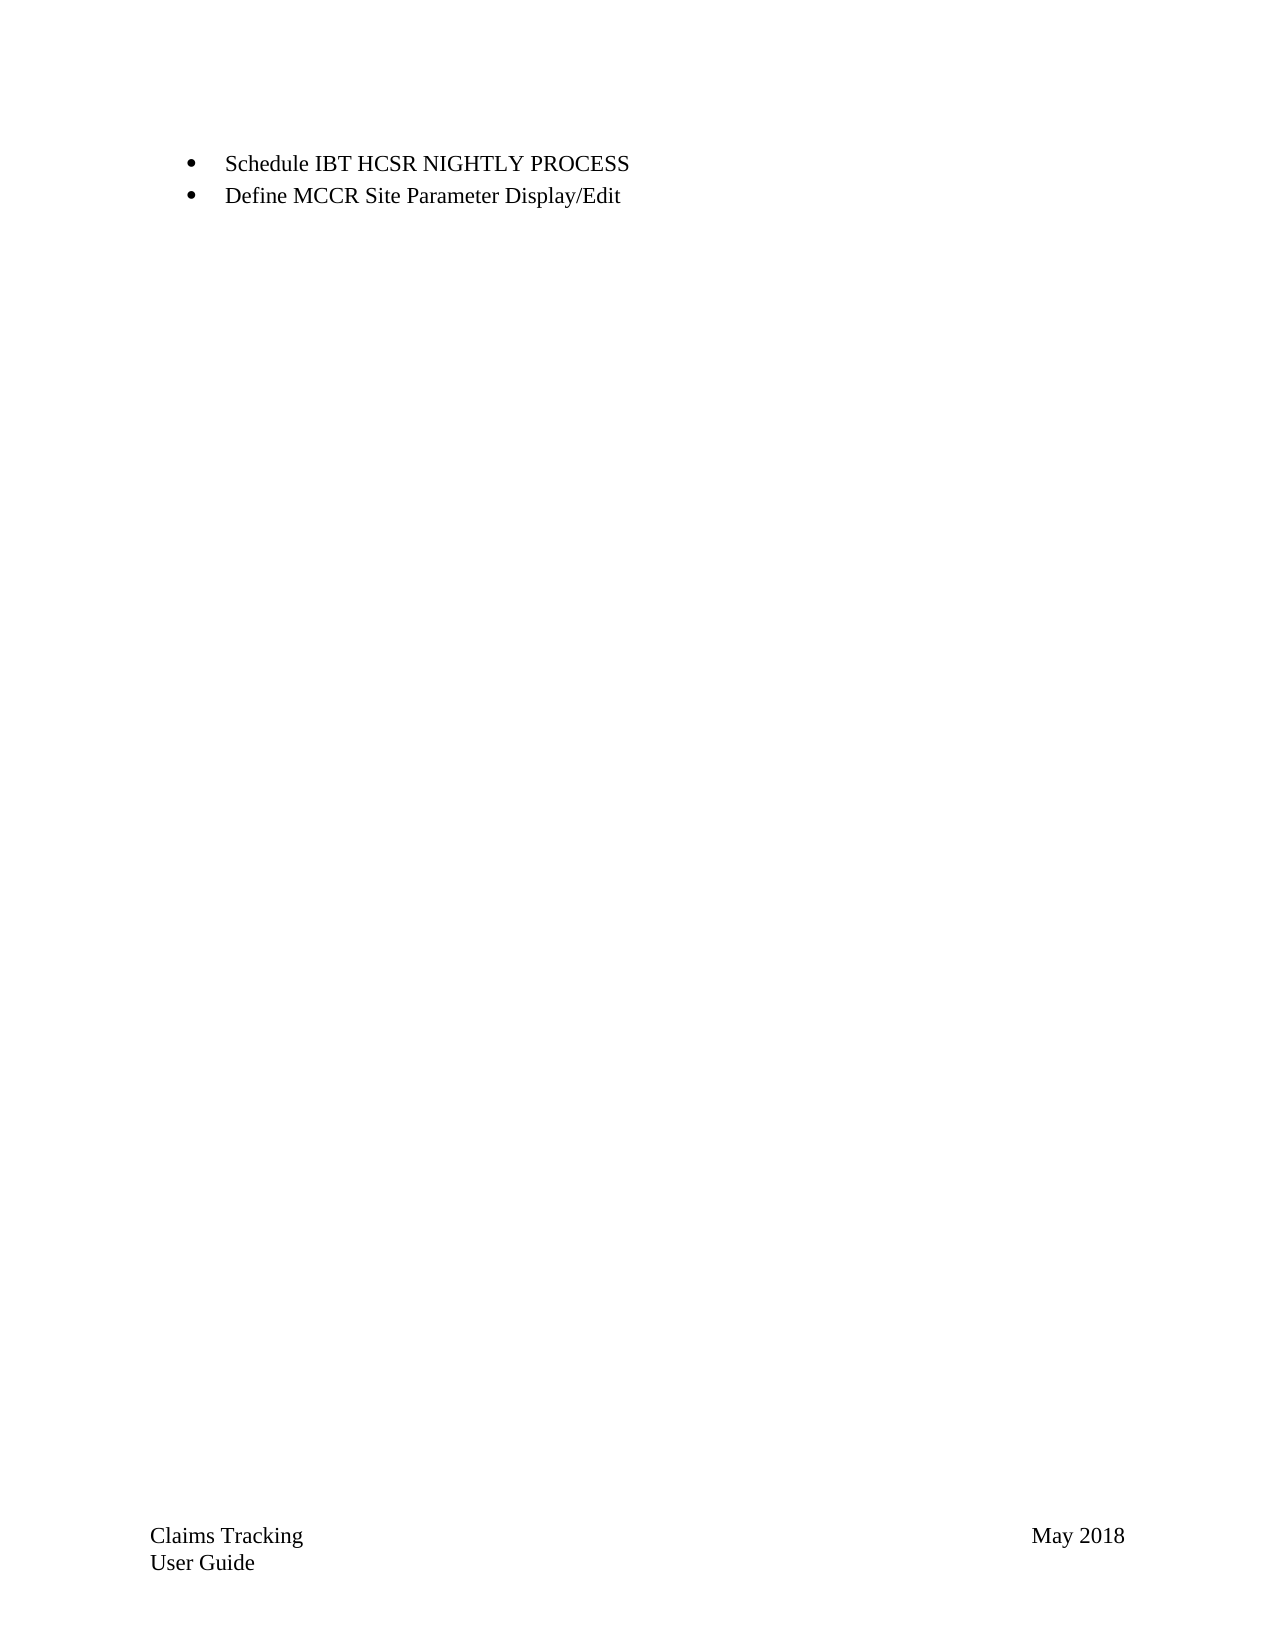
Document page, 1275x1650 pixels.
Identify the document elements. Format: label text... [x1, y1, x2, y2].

text Define MCCR Site Parameter Display/Edit [187, 183, 1125, 209]
text Schedule IBT HCSR NIGHTLY PROCESS [187, 150, 1125, 176]
